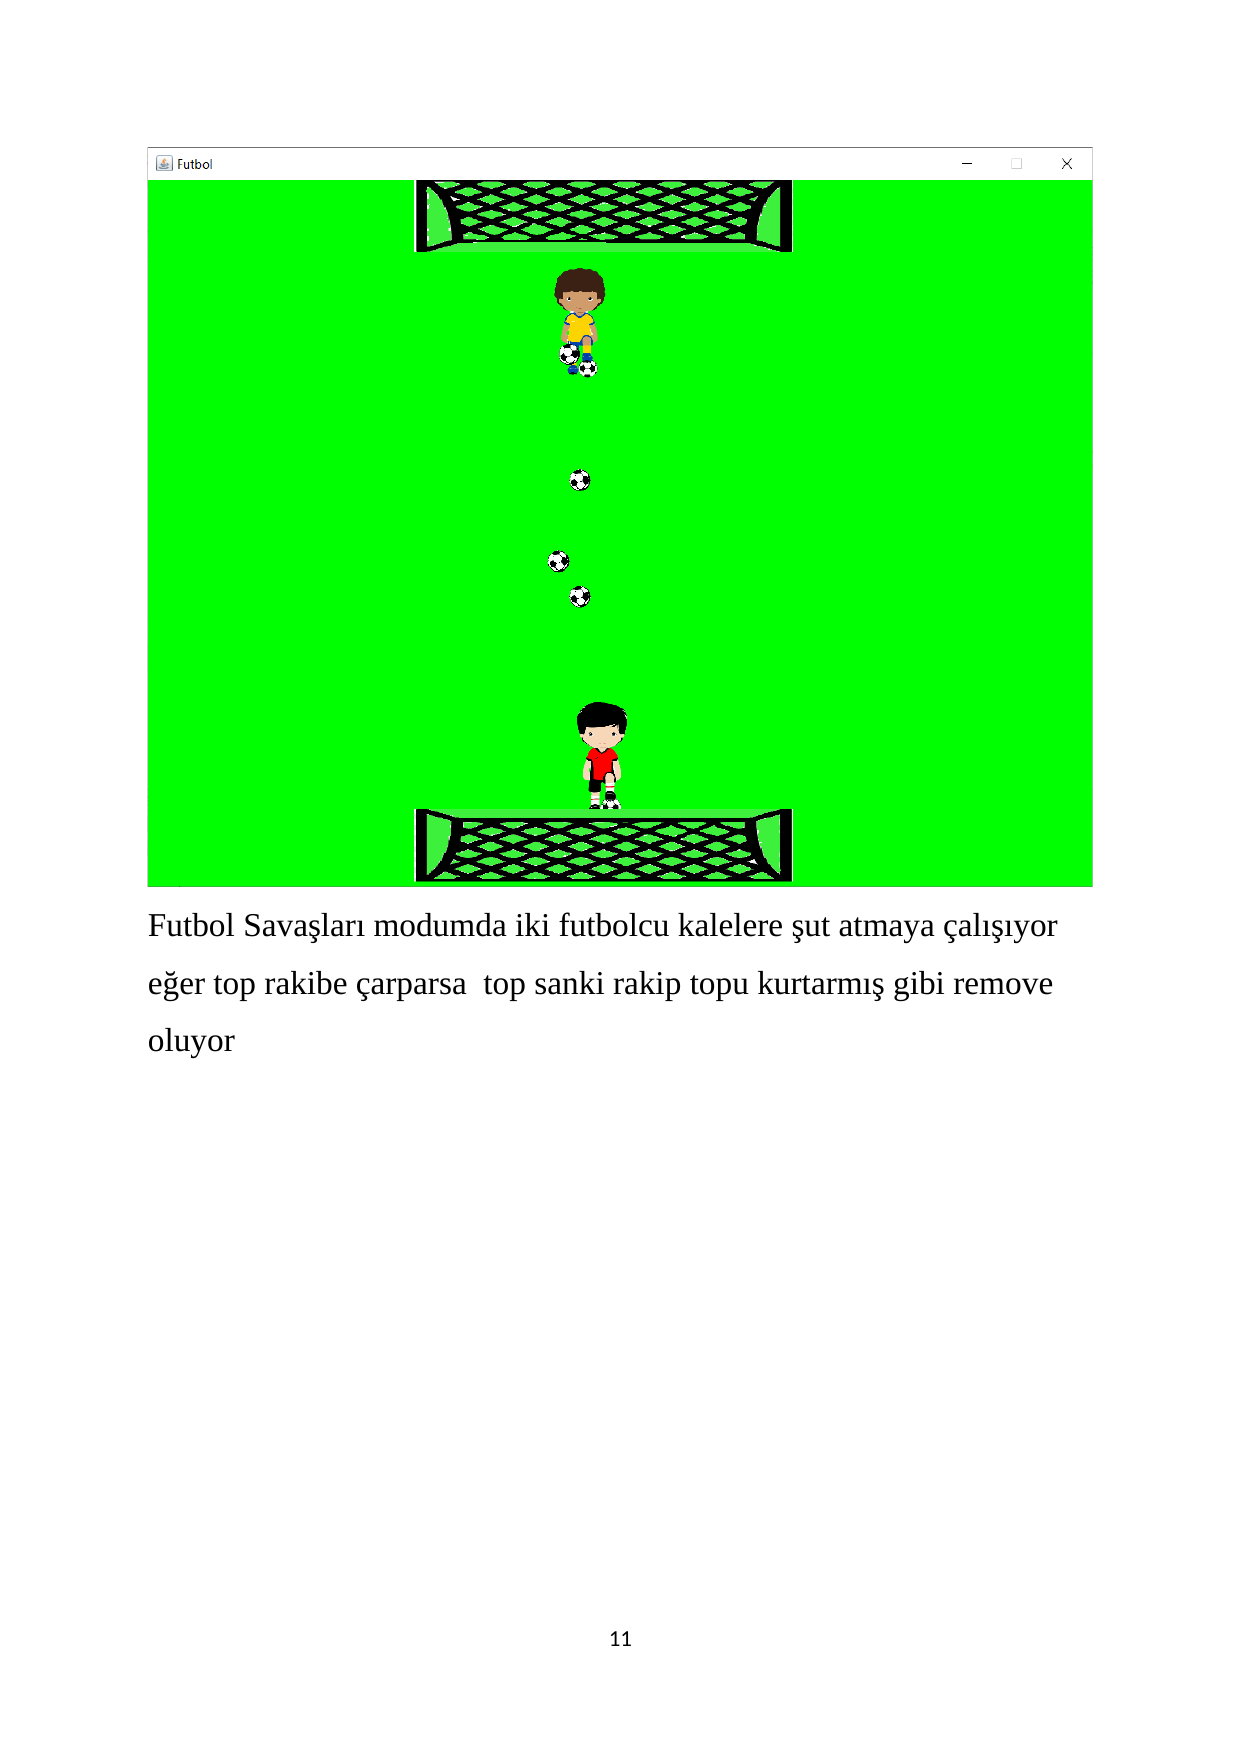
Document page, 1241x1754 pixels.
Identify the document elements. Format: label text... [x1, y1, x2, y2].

picture [147, 147, 1093, 887]
text Mermi dışında füzeninde yer aldığı bu modda füzelerin arkadaki duvarlara çarpmasıyla patlama efekti oluşuyor ve bu oyuna farklı bir hava katıyorFutbol Savaşları modumda iki futbolcu kalelere şut atmaya çalışıyor eğer top rakibe çarparsa top sanki rakip topu kurtarmış gibi remove oluyor [148, 887, 1093, 1059]
